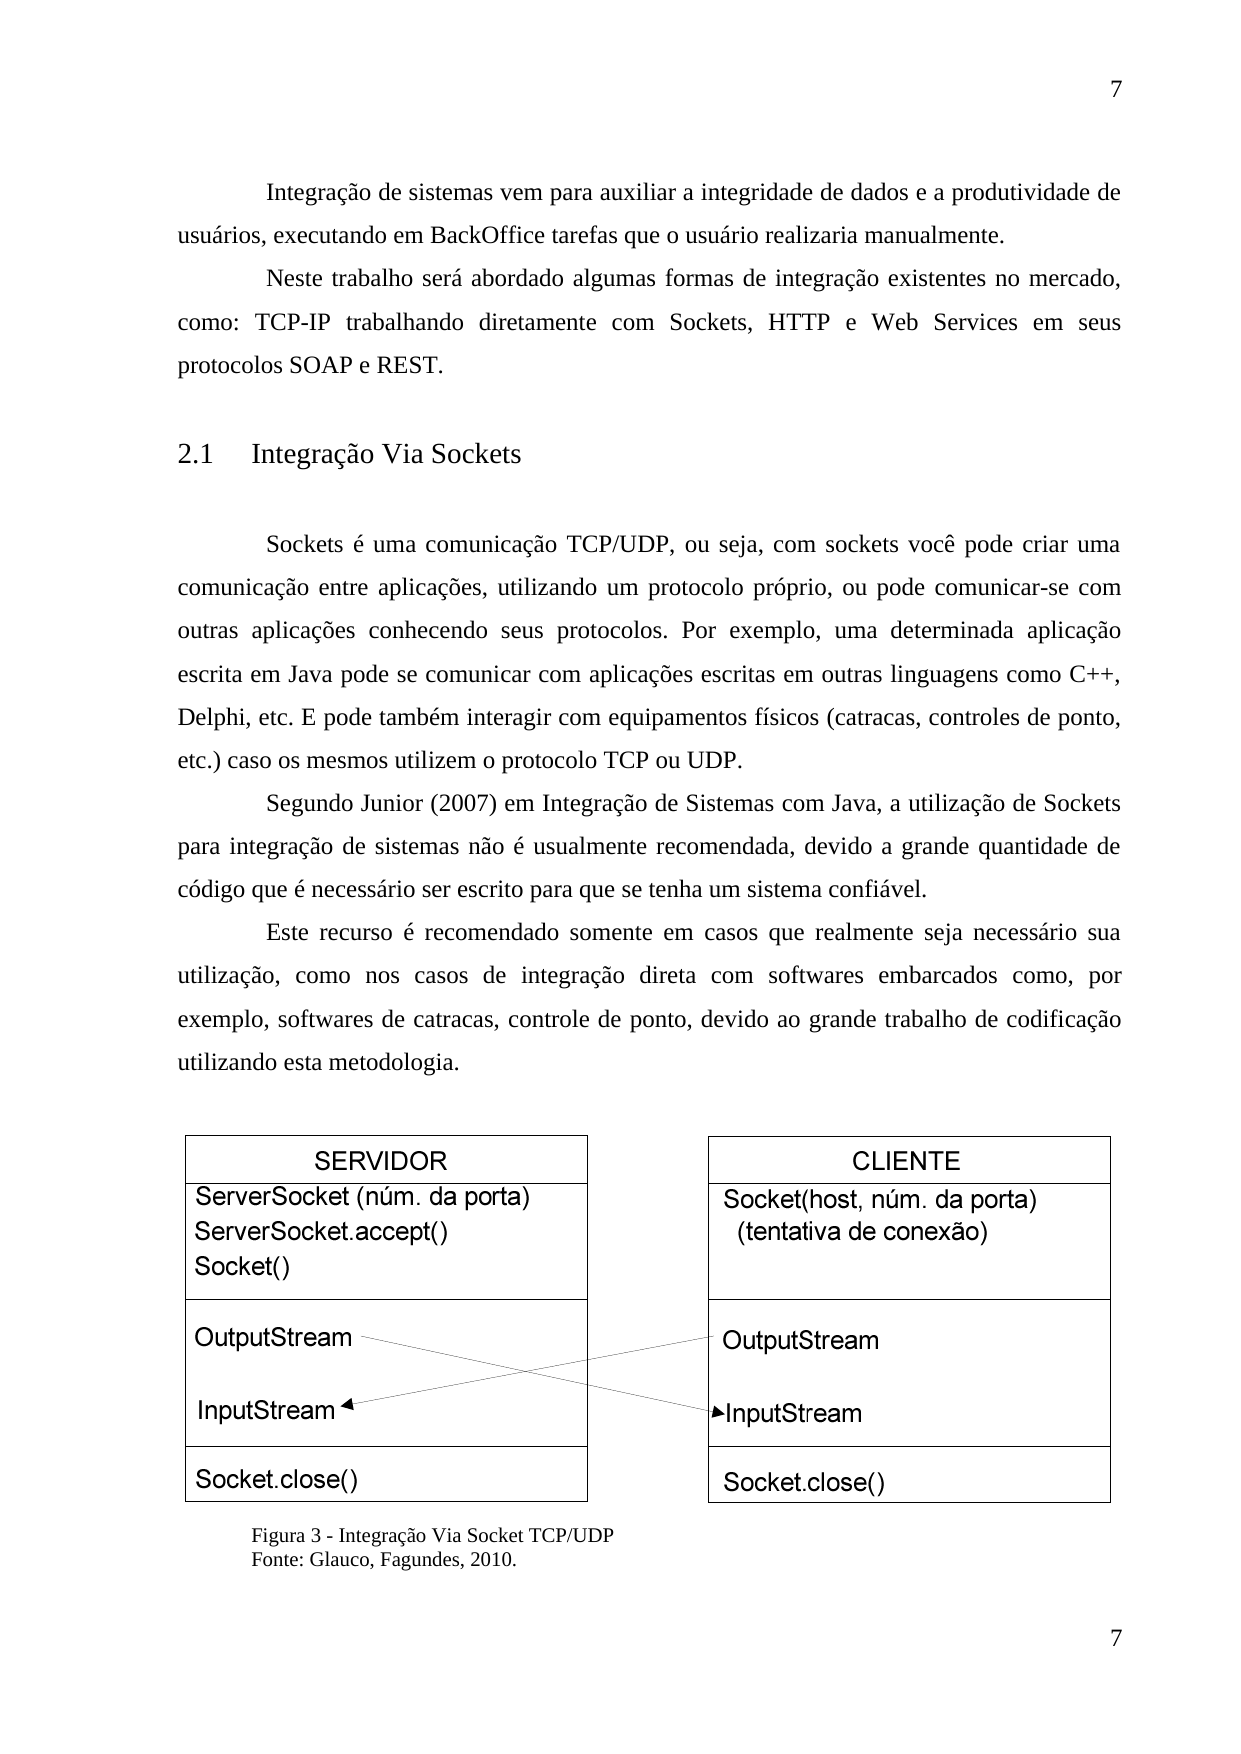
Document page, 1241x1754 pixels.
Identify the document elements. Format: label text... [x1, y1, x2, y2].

picture [177, 1133, 1123, 1509]
text Sockets é uma comunicação TCP/UDP, ou seja, com sockets você pode criar uma comunicação entre aplicações, utilizando um protocolo próprio, ou pode comunicar-se com outras aplicações conhecendo seus protocolos. Por exemplo, uma determinada aplicação escrita em Java pode se comunicar com aplicações escritas em outras linguagens como C++, Delphi, etc. E pode também interagir com equipamentos físicos (catracas, controles de ponto, etc.) caso os mesmos utilizem o protocolo TCP ou UDP. [177, 529, 1122, 774]
subtitle 2.1 Integração Via Sockets [177, 436, 1122, 469]
text Este recurso é recomendado somente em casos que realmente seja necessário sua utilização, como nos casos de integração direta com softwares embarcados como, por exemplo, softwares de catracas, controle de ponto, devido ao grande trabalho de codificação utilizando esta metodologia. [177, 917, 1122, 1076]
text Integração de sistemas vem para auxiliar a integridade de dados e a produtividade de usuários, executando em BackOffice tarefas que o usuário realizaria manualmente. [177, 177, 1122, 249]
text Figura 3 - Integração Via Socket TCP/UDP [177, 1523, 1122, 1547]
text Segundo Junior (2007) em Integração de Sistemas com Java, a utilização de Sockets para integração de sistemas não é usualmente recomendada, devido a grande quantidade de código que é necessário ser escrito para que se tenha um sistema confiável. [177, 788, 1122, 903]
text Neste trabalho será abordado algumas formas de integração existentes no mercado, como: TCP-IP trabalhando diretamente com Sockets, HTTP e Web Services em seus protocolos SOAP e REST. [177, 263, 1122, 378]
text Fonte: Glauco, Fagundes, 2010. [177, 1547, 1122, 1571]
